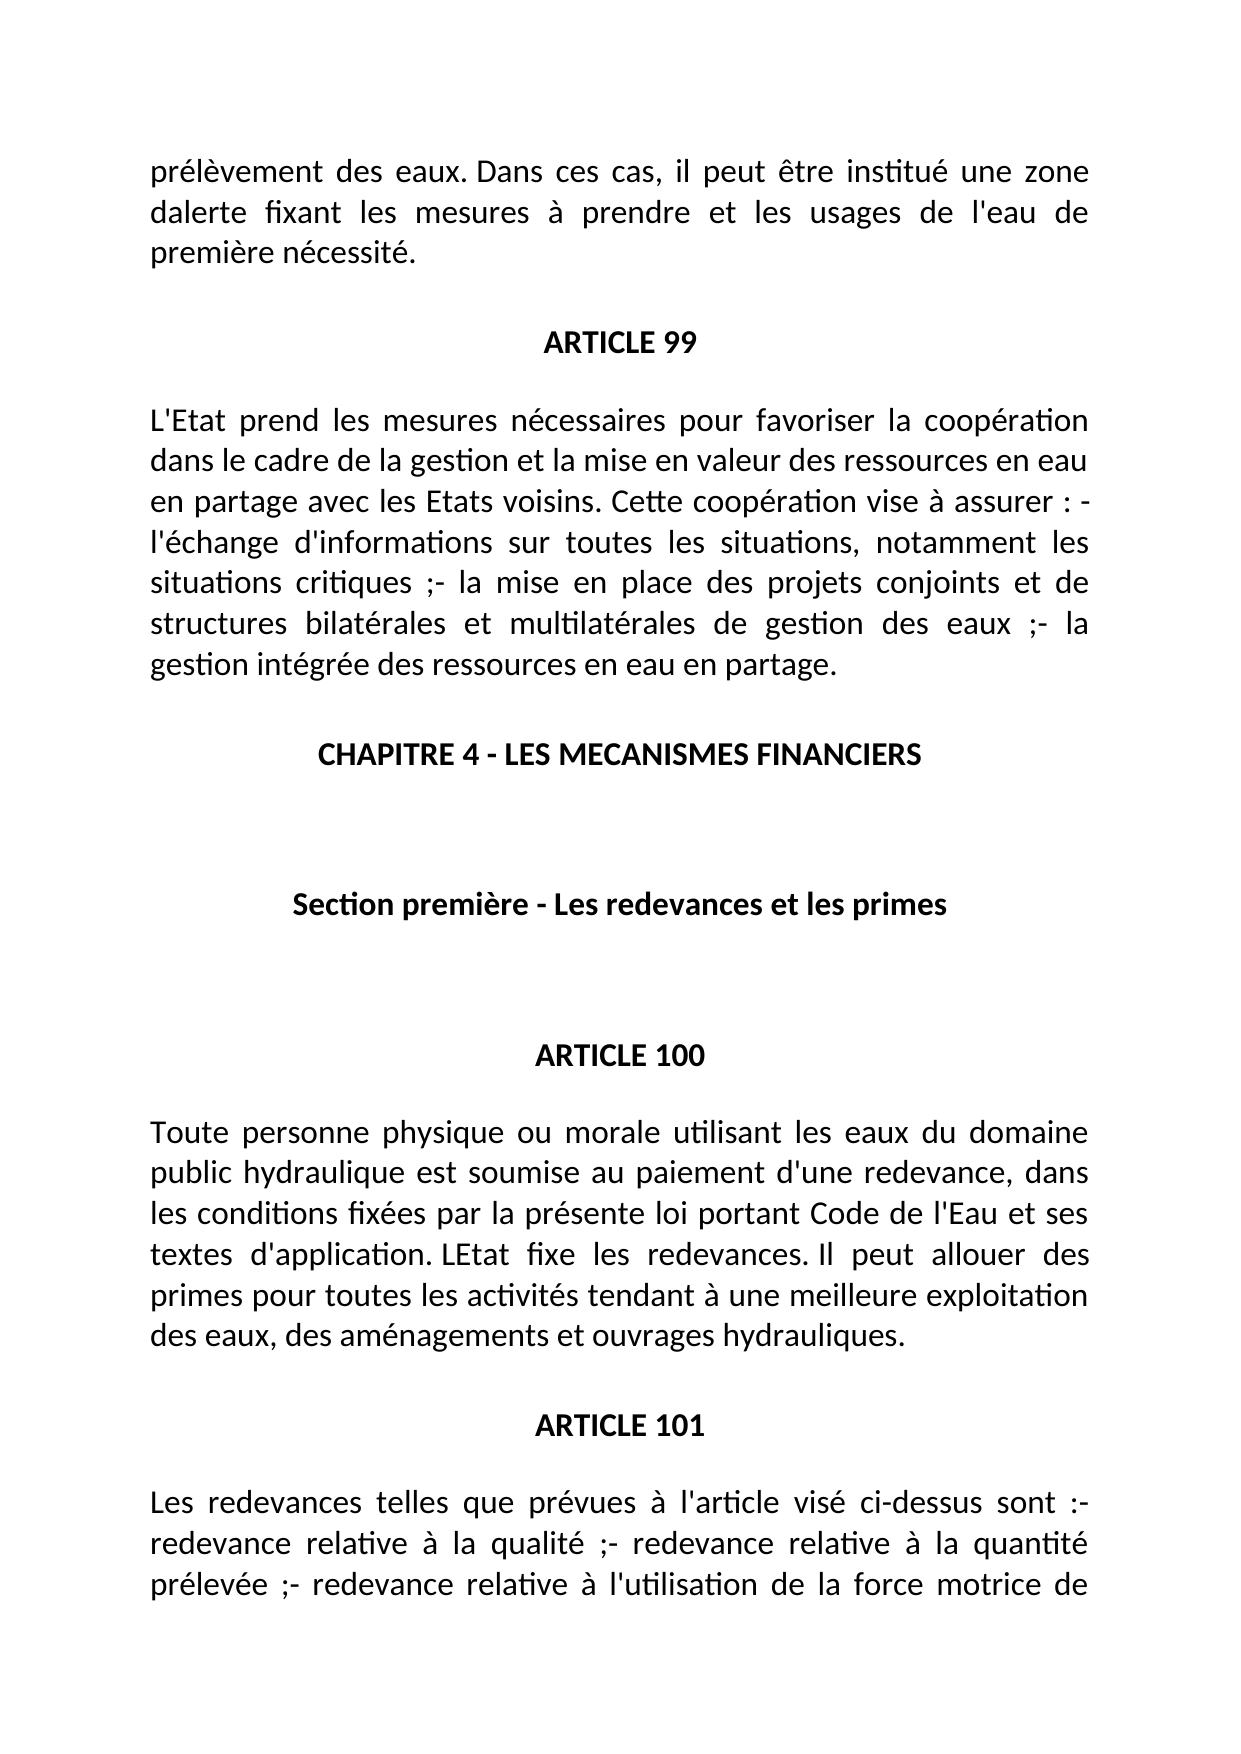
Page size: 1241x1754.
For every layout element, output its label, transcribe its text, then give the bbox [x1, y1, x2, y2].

title Section première - Les redevances et les primes [150, 883, 1090, 924]
title ARTICLE 101 [150, 1404, 1090, 1445]
text Toute personne physique ou morale utilisant les eaux du domaine public hydraulique est soumise au paiement d'une redevance, dans les conditions fixées par la présente loi portant Code de l'Eau et ses textes d'application. LEtat fixe les redevances. Il peut allouer des primes pour toutes les activités tendant à une meilleure exploitation des eaux, des aménagements et ouvrages hydrauliques. [150, 1111, 1090, 1355]
title CHAPITRE 4 - LES MECANISMES FINANCIERS [150, 733, 1090, 773]
title ARTICLE 99 [150, 321, 1090, 362]
text L'Etat prend les mesures nécessaires pour favoriser la coopération dans le cadre de la gestion et la mise en valeur des ressources en eau en partage avec les Etats voisins. Cette coopération vise à assurer : - l'échange d'informations sur toutes les situations, notamment les situations critiques ;- la mise en place des projets conjoints et de structures bilatérales et multilatérales de gestion des eaux ;- la gestion intégrée des ressources en eau en partage. [150, 398, 1090, 684]
title ARTICLE 100 [150, 1033, 1090, 1074]
